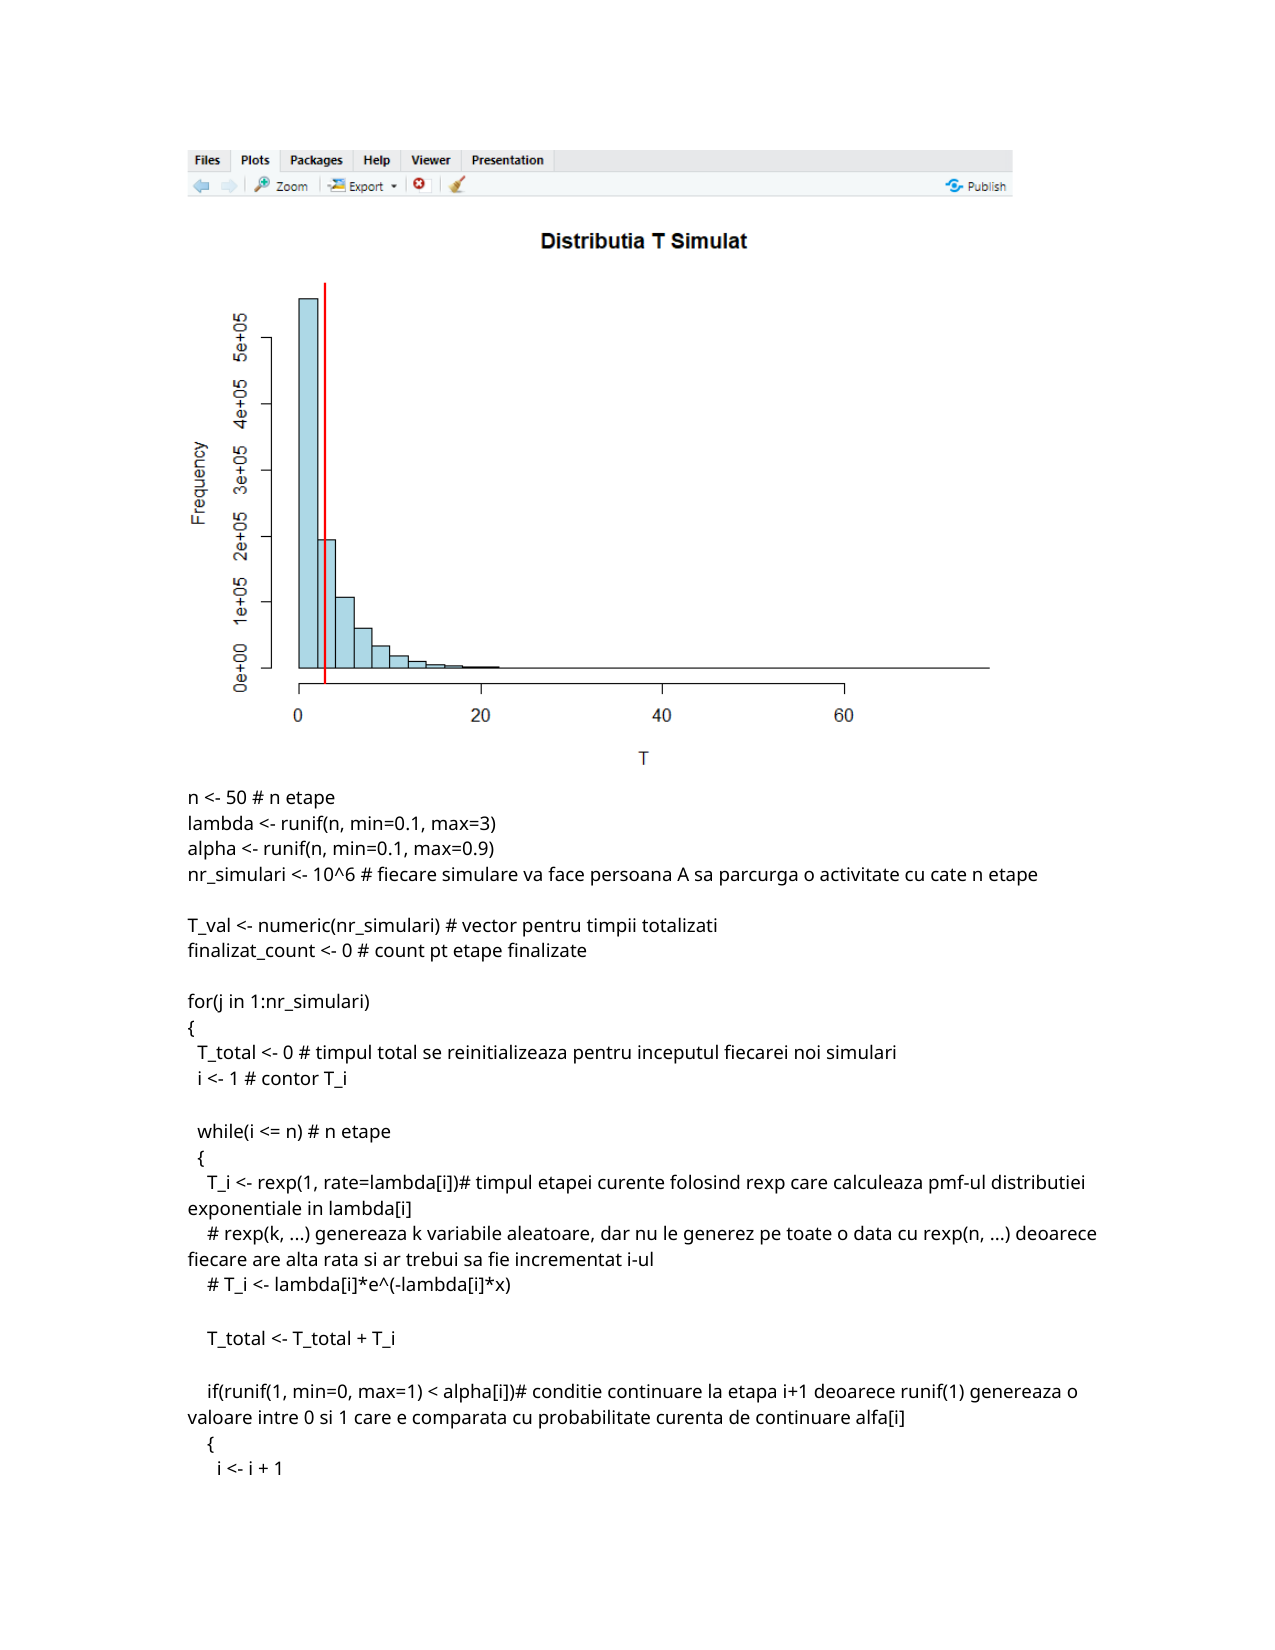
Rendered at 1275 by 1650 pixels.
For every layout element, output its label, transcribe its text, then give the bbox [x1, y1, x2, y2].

text T_val <- numeric(nr_simulari) # vector pentru timpii totalizati [187, 912, 1125, 937]
text nr_simulari <- 10^6 # fiecare simulare va face persoana A sa parcurga o activitate cu cate n etape [187, 861, 1125, 886]
text T_i <- rexp(1, rate=lambda[i])# timpul etapei curente folosind rexp care calculeaza pmf-ul distributiei exponentiale in lambda[i] [187, 1170, 1125, 1221]
text T_total <- 0 # timpul total se reinitializeaza pentru inceputul fiecarei noi simulari [187, 1039, 1125, 1065]
text finalizat_count <- 0 # count pt etape finalizate [187, 937, 1125, 963]
text { [187, 1144, 1125, 1170]
text alpha <- runif(n, min=0.1, max=0.9) [187, 835, 1125, 861]
text i <- 1 # contor T_i [187, 1065, 1125, 1091]
text # rexp(k, ...) genereaza k variabile aleatoare, dar nu le generez pe toate o data cu rexp(n, ...) deoarece fiecare are alta rata si ar trebui sa fie incrementat i-ul [187, 1221, 1125, 1272]
text { [187, 1014, 1125, 1039]
text n <- 50 # n etape [187, 784, 1125, 810]
text for(j in 1:nr_simulari) [187, 988, 1125, 1014]
text lambda <- runif(n, min=0.1, max=3) [187, 810, 1125, 835]
text # T_i <- lambda[i]*e^(-lambda[i]*x) [187, 1272, 1125, 1297]
picture [187, 150, 1013, 766]
text { [187, 1430, 1125, 1455]
text T_total <- T_total + T_i [187, 1325, 1125, 1351]
text i <- i + 1 [187, 1455, 1125, 1481]
text if(runif(1, min=0, max=1) < alpha[i])# conditie continuare la etapa i+1 deoarece runif(1) genereaza o valoare intre 0 si 1 care e comparata cu probabilitate curenta de continuare alfa[i] [187, 1379, 1125, 1430]
text while(i <= n) # n etape [187, 1119, 1125, 1144]
